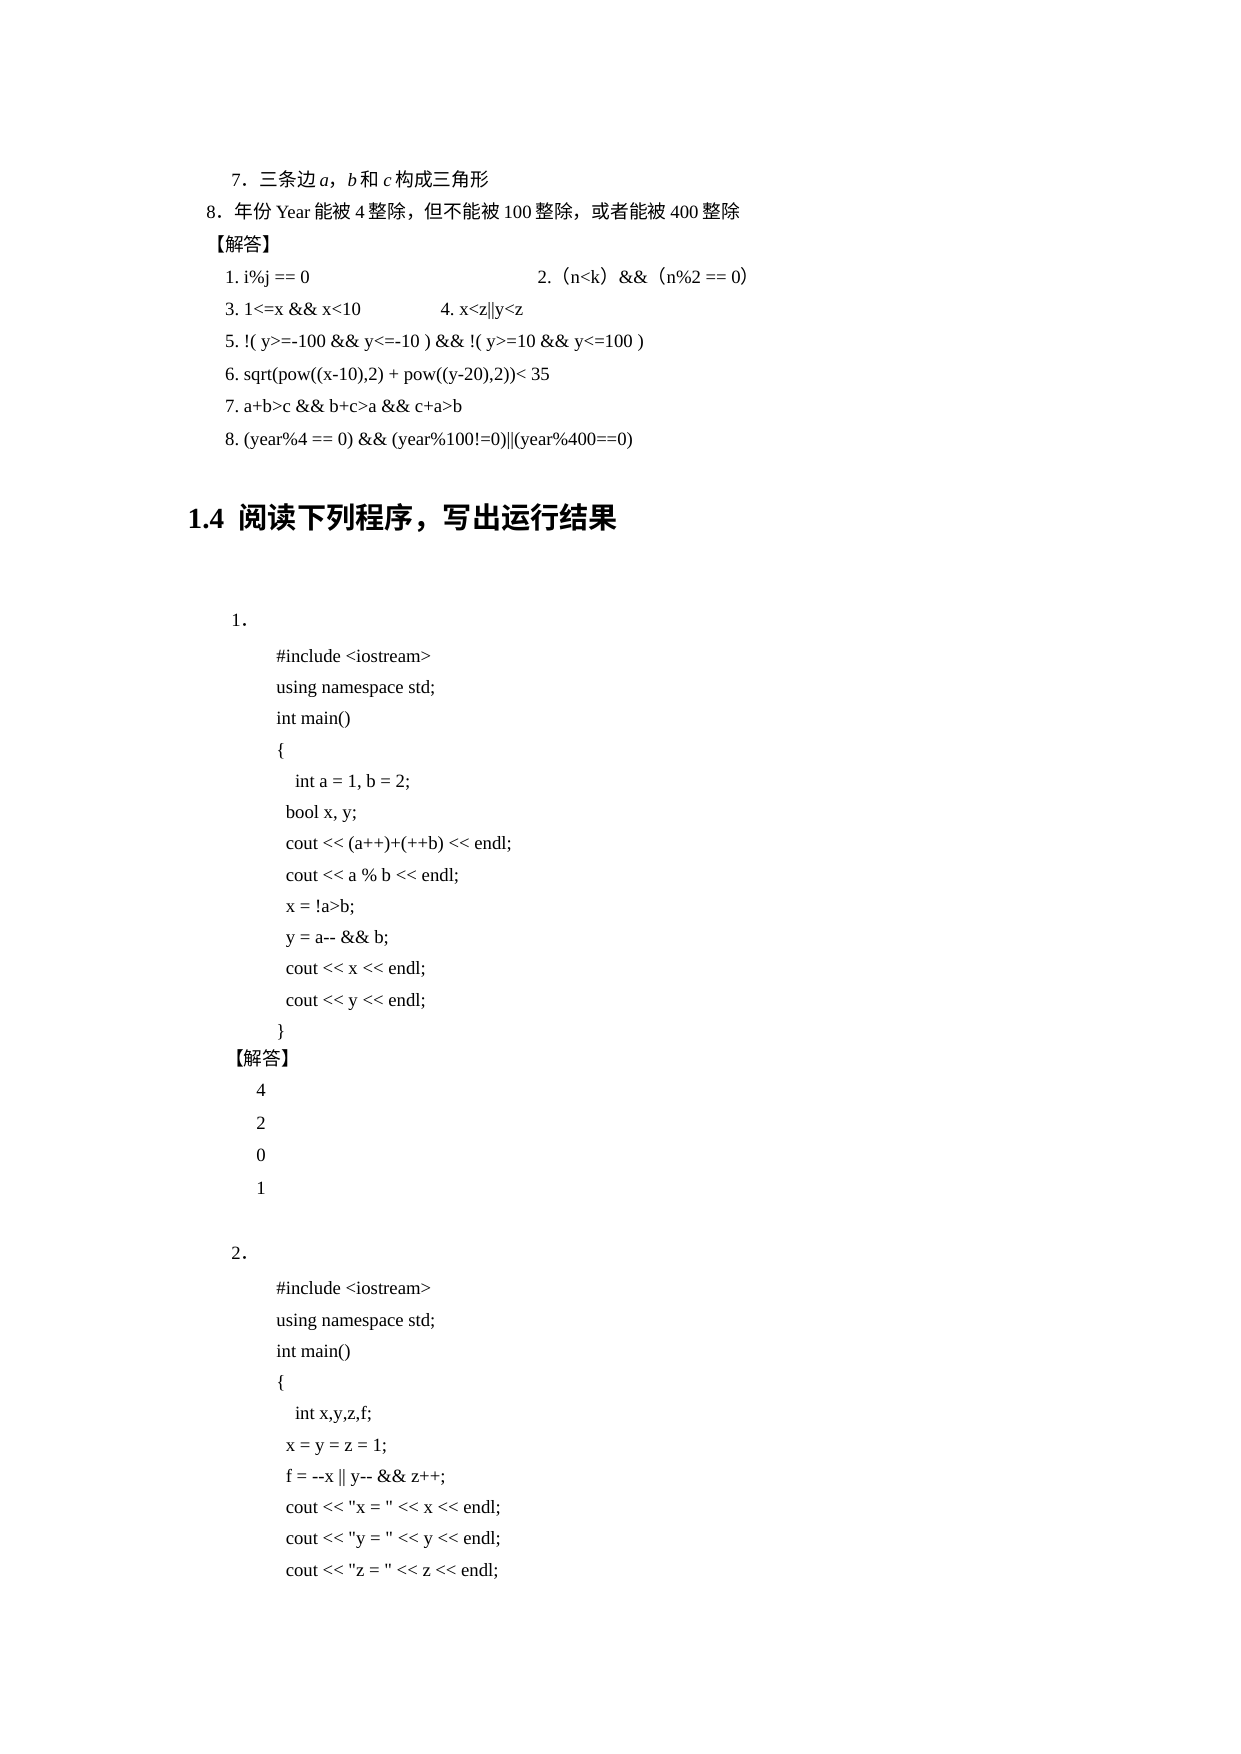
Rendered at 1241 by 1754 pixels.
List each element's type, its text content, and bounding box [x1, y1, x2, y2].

text cout << "x = " << x << endl; [187, 1486, 1053, 1517]
text 【解答】 [187, 1041, 1053, 1074]
text 3. 1<=x && x<10 4. x<z||y<z [187, 292, 1053, 324]
text 8. (year%4 == 0) && (year%100!=0)||(year%400==0) [187, 422, 1053, 454]
text cout << a % b << endl; [187, 854, 1053, 885]
text } [187, 1010, 1053, 1041]
text 1． [187, 602, 1053, 635]
text cout << (a++)+(++b) << endl; [187, 822, 1053, 854]
text 1 [187, 1171, 1053, 1204]
text cout << y << endl; [187, 979, 1053, 1010]
text 2 [187, 1106, 1053, 1139]
text int x,y,z,f; [187, 1392, 1053, 1424]
text 1. i%j == 0 2.（n<k）&&（n%2 == 0） [187, 259, 1053, 292]
text int a = 1, b = 2; [187, 760, 1053, 791]
text x = y = z = 1; [187, 1424, 1053, 1455]
text f = --x || y-- && z++; [187, 1455, 1053, 1486]
text 2． [187, 1235, 1053, 1267]
text int main() [187, 697, 1053, 729]
text using namespace std; [187, 1299, 1053, 1330]
text 6. sqrt(pow((x-10),2) + pow((y-20),2))< 35 [187, 357, 1053, 389]
text 7. a+b>c && b+c>a && c+a>b [187, 389, 1053, 422]
text { [187, 1361, 1053, 1392]
text 5. !( y>=-100 && y<=-10 ) && !( y>=10 && y<=100 ) [187, 324, 1053, 357]
text #include <iostream> [187, 1267, 1053, 1299]
text using namespace std; [187, 666, 1053, 697]
text x = !a>b; [187, 885, 1053, 916]
text cout << "z = " << z << endl; [187, 1549, 1053, 1580]
text 0 [187, 1139, 1053, 1171]
subtitle 1.4 阅读下列程序，写出运行结果 [187, 484, 1053, 549]
text 8．年份Year能被4整除，但不能被100整除，或者能被400整除 [187, 194, 1053, 227]
text 【解答】 [187, 227, 1053, 259]
text cout << "y = " << y << endl; [187, 1517, 1053, 1549]
text y = a-- && b; [187, 916, 1053, 947]
text #include <iostream> [187, 635, 1053, 666]
text cout << x << endl; [187, 947, 1053, 979]
text 4 [187, 1074, 1053, 1106]
text 7．三条边a，b和c构成三角形 [187, 162, 1053, 194]
text bool x, y; [187, 791, 1053, 822]
text { [187, 729, 1053, 760]
text int main() [187, 1330, 1053, 1361]
